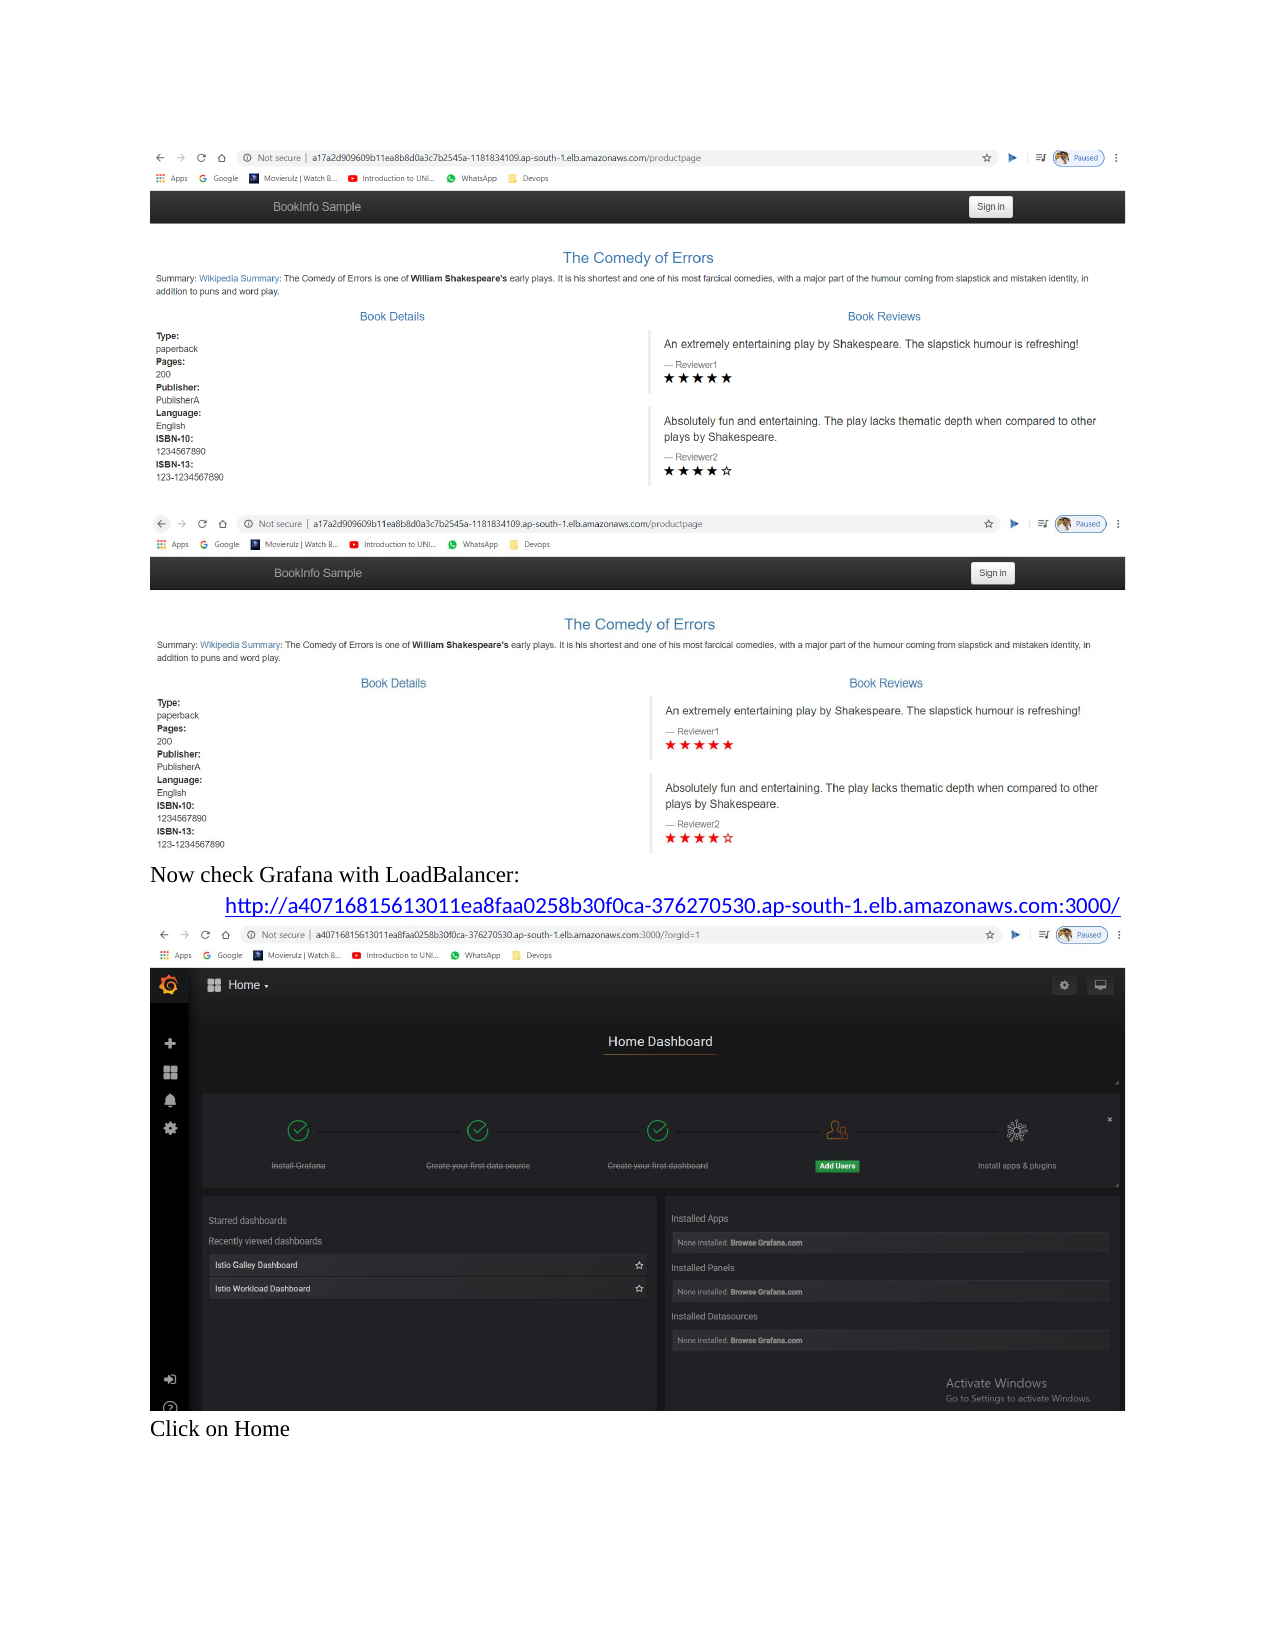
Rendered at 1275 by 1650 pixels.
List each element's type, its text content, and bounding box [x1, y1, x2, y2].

picture [150, 923, 1125, 1411]
picture [150, 513, 1125, 858]
text Now check Grafana with LoadBalancer: [150, 861, 1125, 888]
picture [150, 150, 1125, 497]
text http://a40716815613011ea8faa0258b30f0ca-376270530.ap-south-1.elb.amazonaws.com:3000/ [150, 892, 1125, 919]
text Click on Home [150, 1415, 1125, 1442]
